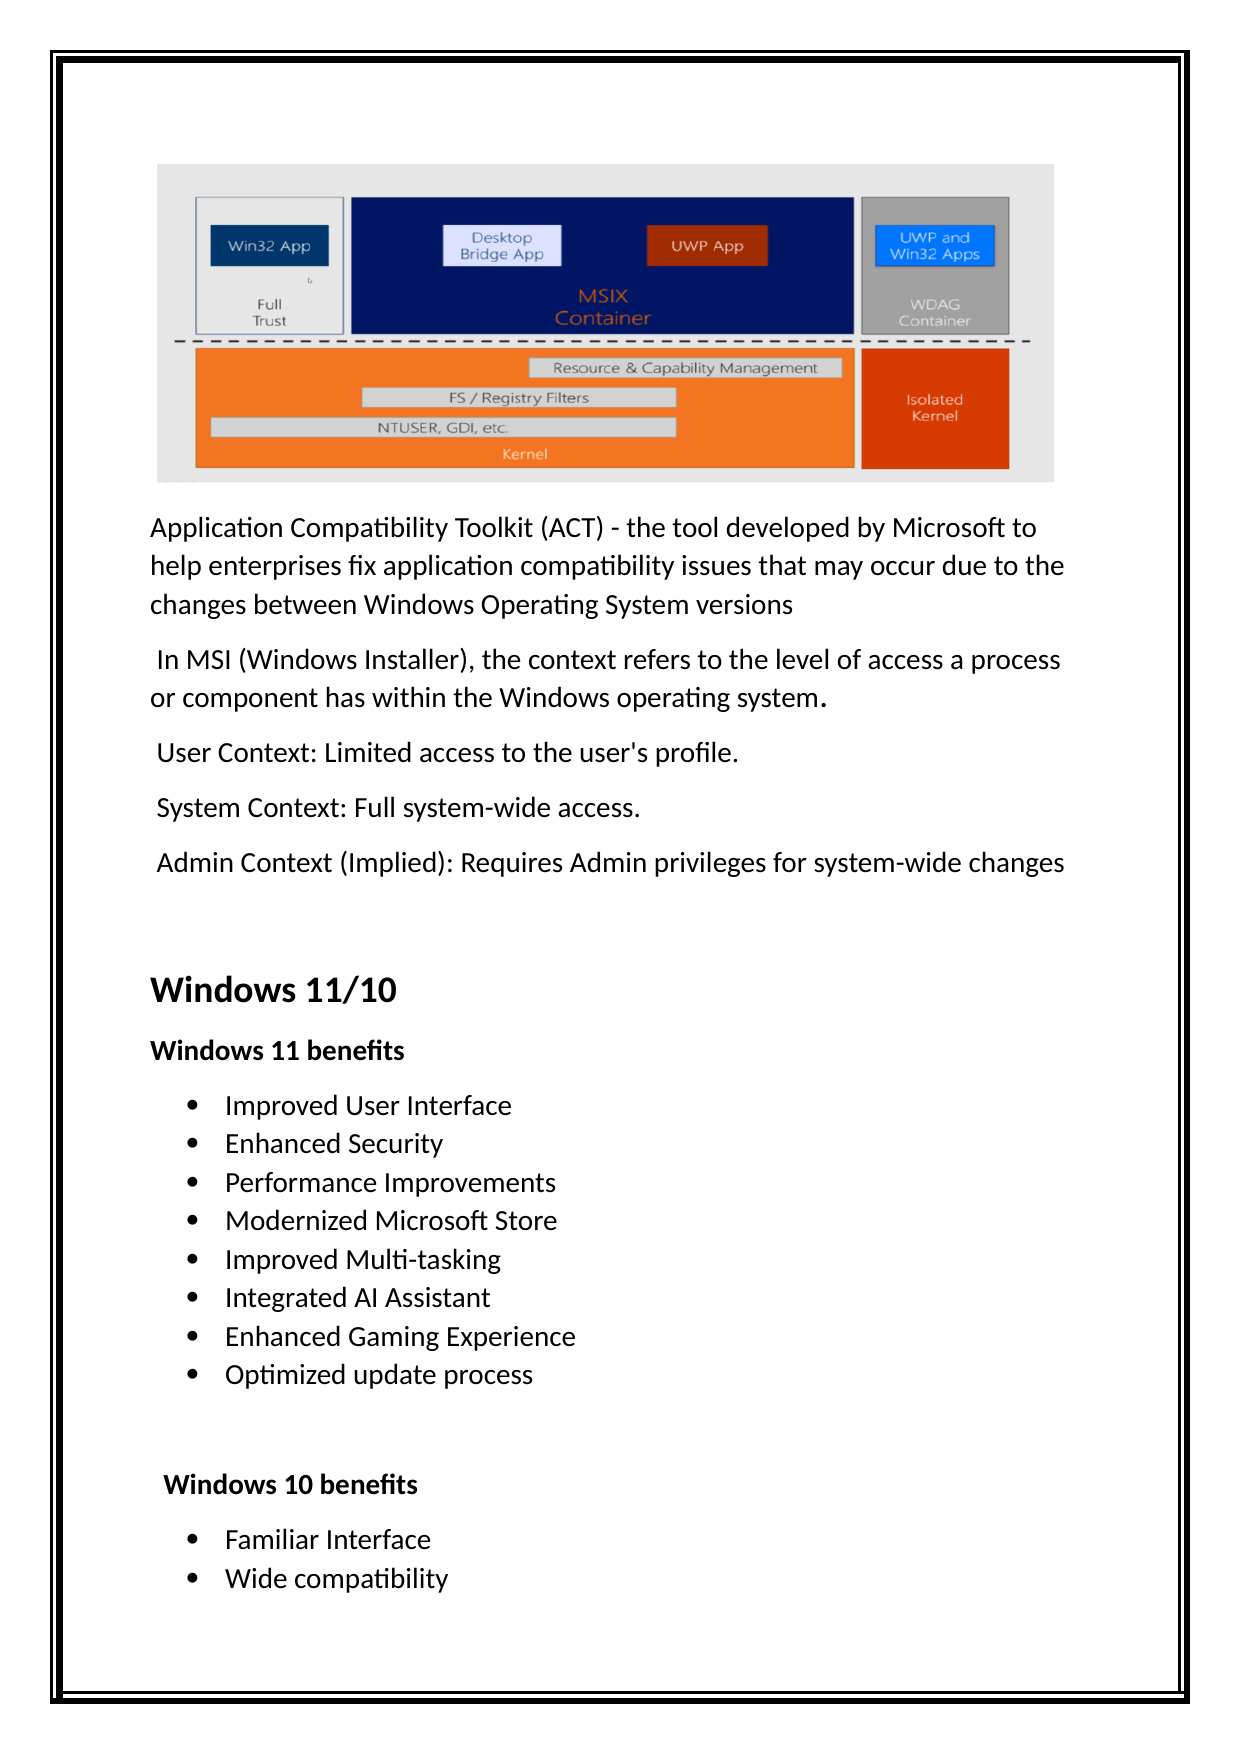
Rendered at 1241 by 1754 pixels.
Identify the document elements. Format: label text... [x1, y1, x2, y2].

list Modernized Microsoft Store [187, 1202, 1090, 1238]
list Enhanced Security [187, 1126, 1090, 1161]
list Improved User Interface [187, 1087, 1090, 1123]
list Enhanced Gaming Experience [187, 1318, 1090, 1353]
list Wide compatibility [187, 1560, 1090, 1596]
text User Context: Limited access to the user's profile. [150, 734, 1090, 770]
text Windows 10 benefits [150, 1466, 1090, 1502]
list Integrated AI Assistant [187, 1279, 1090, 1315]
text In MSI (Windows Installer), the context refers to the level of access a process or component has within the Windows operating system. [150, 641, 1090, 715]
text System Context: Full system-wide access. [150, 789, 1090, 825]
list Improved Multi-tasking [187, 1241, 1090, 1276]
text Windows 11/10 [150, 966, 1090, 1012]
picture [150, 150, 1071, 490]
list Optimized update process [187, 1356, 1090, 1392]
text Windows 11 benefits [150, 1032, 1090, 1068]
text Admin Context (Implied): Requires Admin privileges for system-wide changes [150, 844, 1090, 880]
list Performance Improvements [187, 1164, 1090, 1199]
text Application Compatibility Toolkit (ACT) - the tool developed by Microsoft to help enterprises fix application compatibility issues that may occur due to the changes between Windows Operating System versions [150, 509, 1090, 621]
list Familiar Interface [187, 1521, 1090, 1557]
